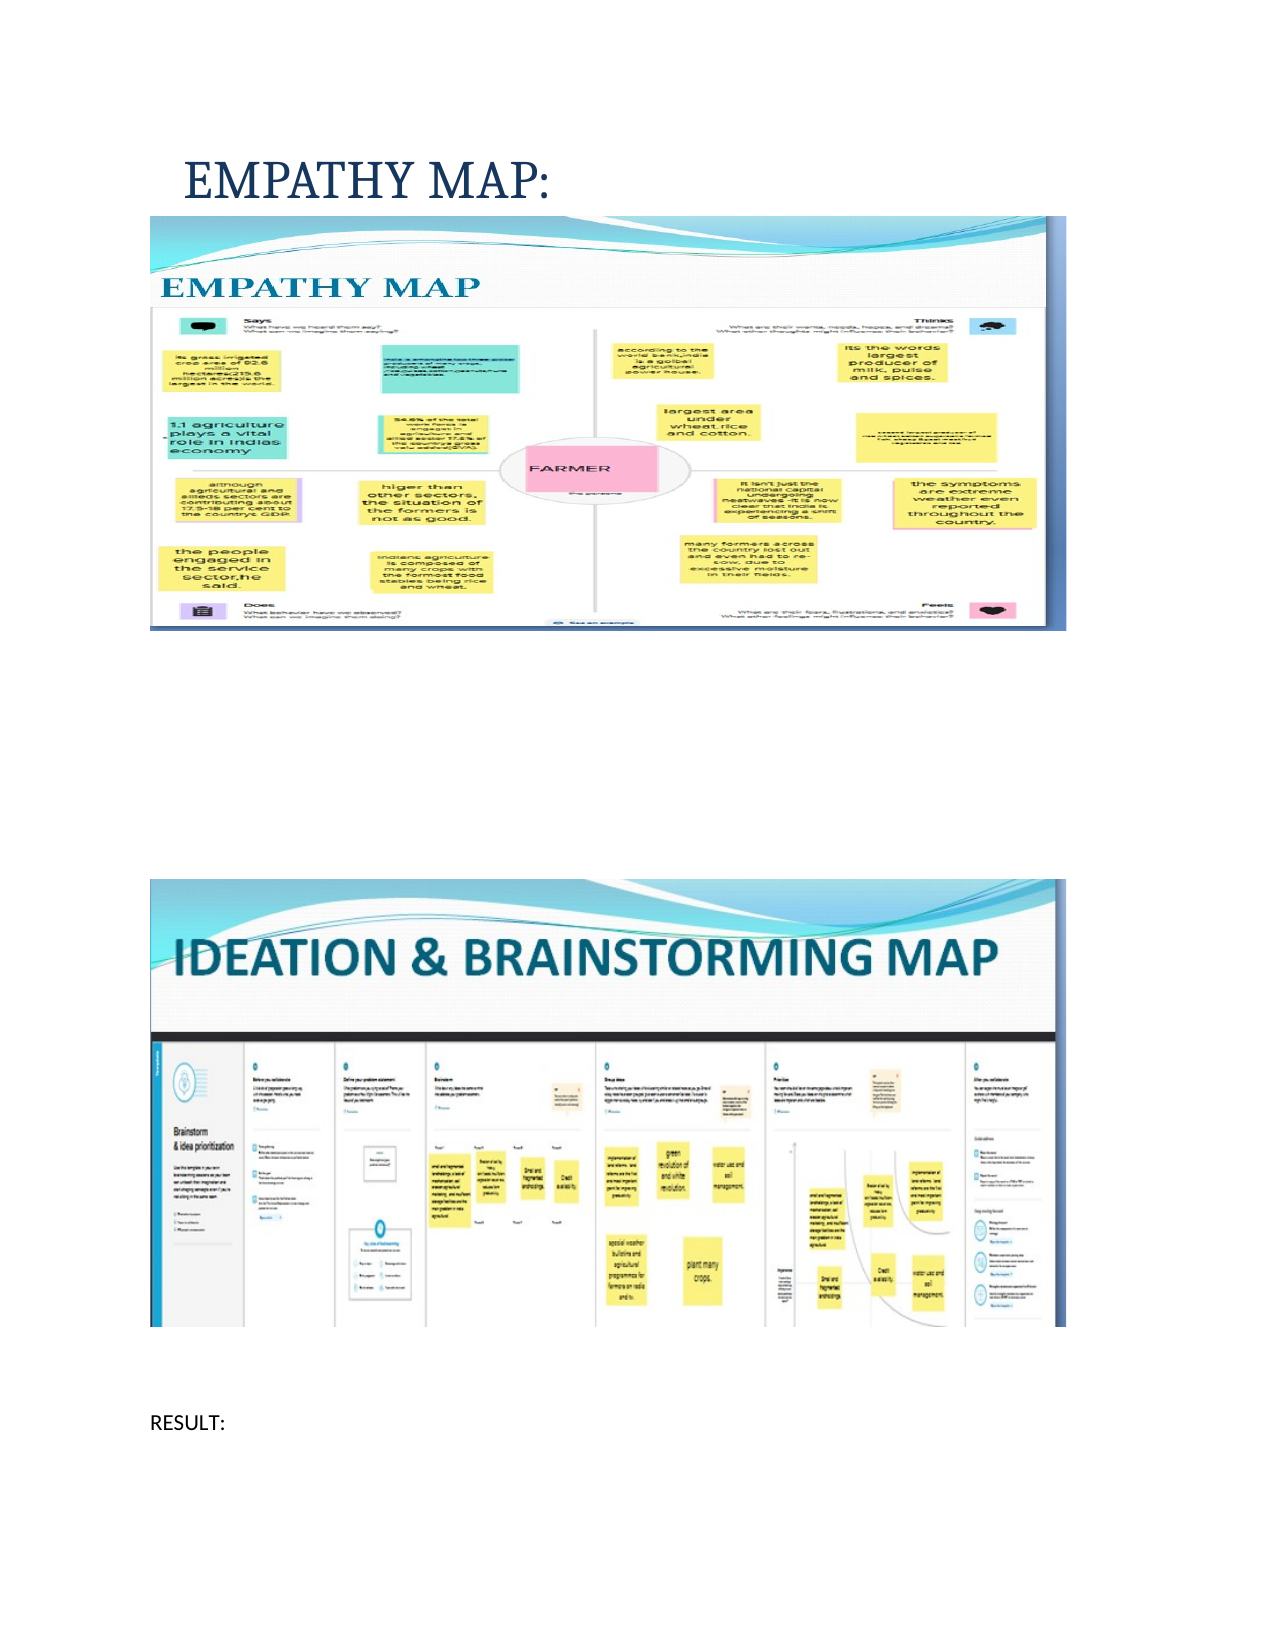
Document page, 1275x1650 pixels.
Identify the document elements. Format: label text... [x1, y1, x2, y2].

picture [150, 216, 1067, 631]
picture [150, 879, 1067, 1327]
text RESULT: [150, 1408, 1125, 1436]
